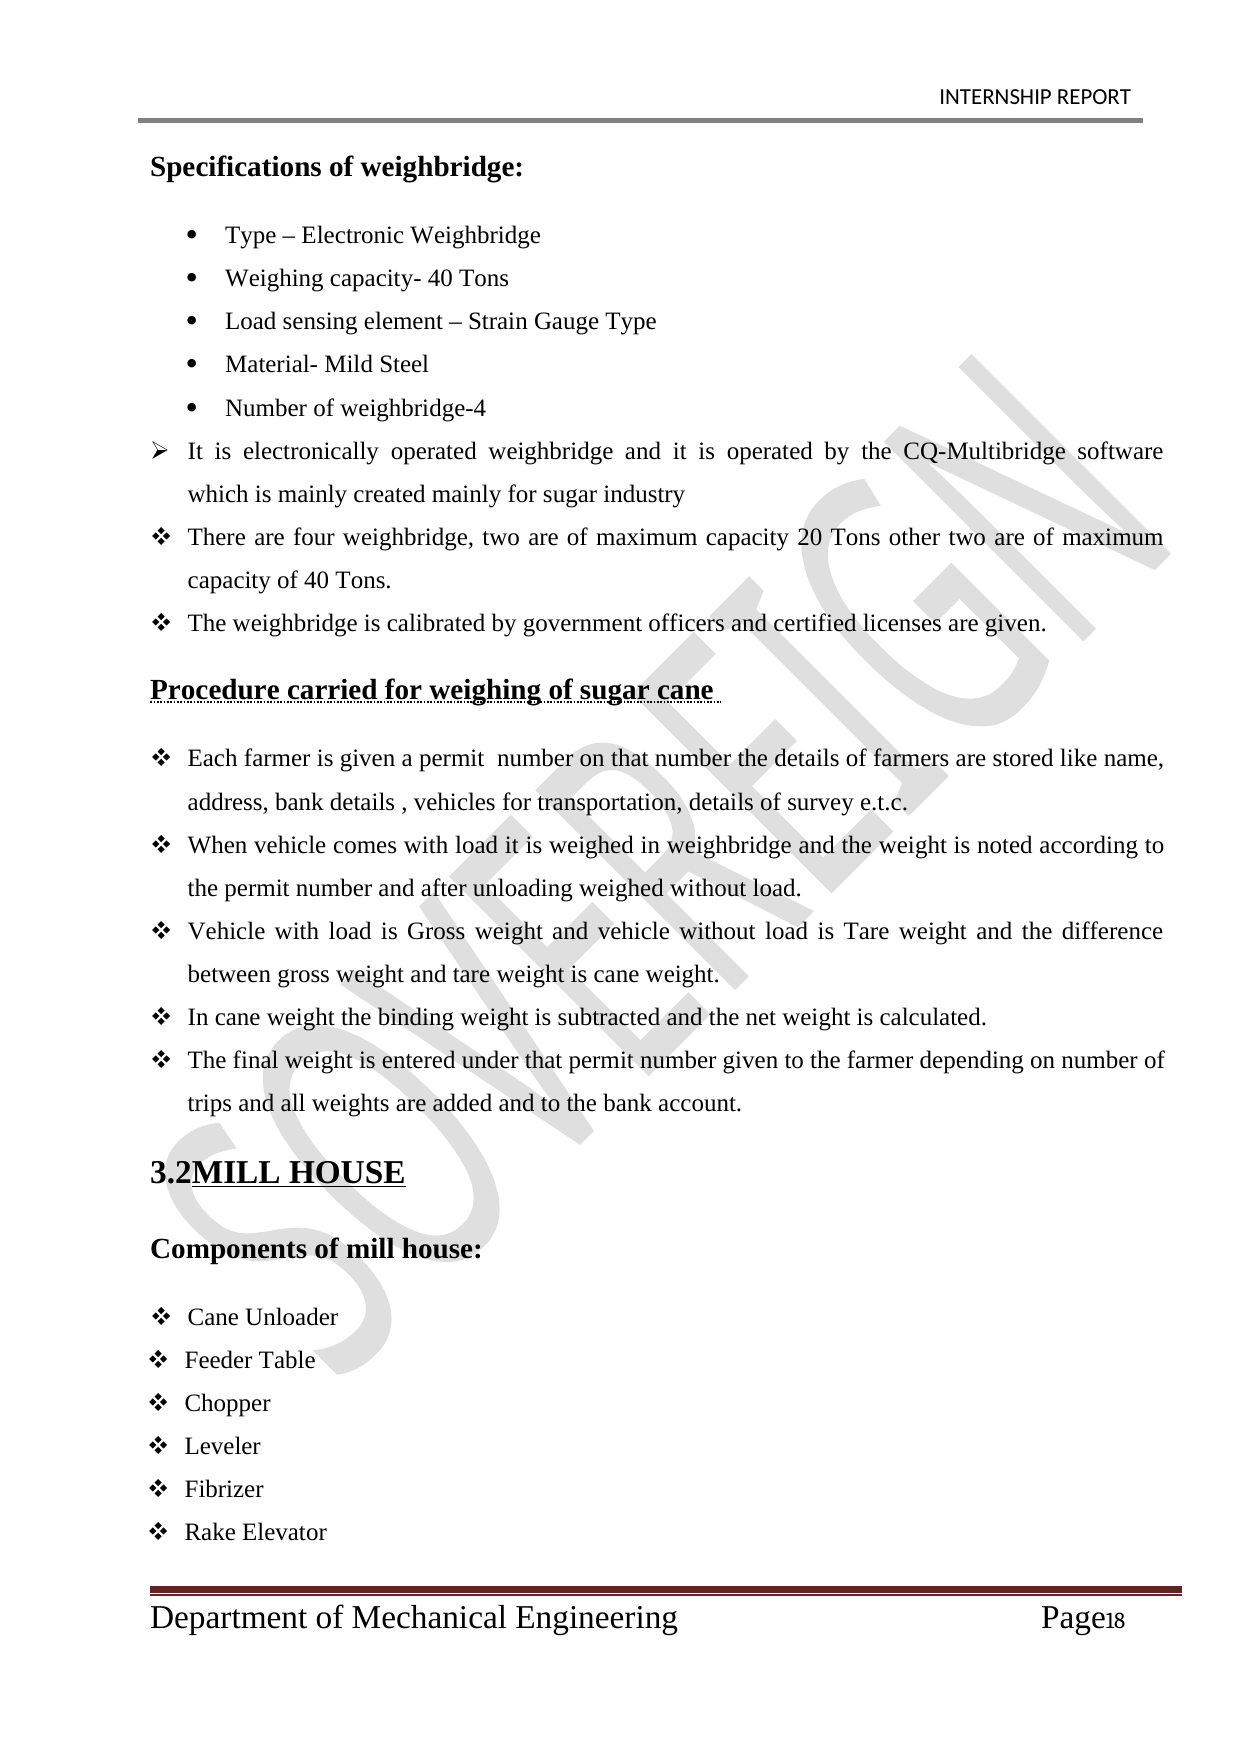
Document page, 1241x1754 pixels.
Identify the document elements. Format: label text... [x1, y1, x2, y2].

list There are four weighbridge, two are of maximum capacity 20 Tons other two are of maximum capacity of 40 Tons. [150, 522, 1165, 594]
list It is electronically operated weighbridge and it is operated by the CQ-Multibridge software which is mainly created mainly for sugar industry [150, 436, 1165, 508]
text 3.2MILL HOUSE [150, 1152, 1165, 1191]
list Material- Mild Steel [187, 349, 1165, 378]
list Load sensing element – Strain Gauge Type [187, 306, 1165, 335]
list Each farmer is given a permit number on that number the details of farmers are stored like name, address, bank details , vehicles for transportation, details of survey e.t.c. [150, 743, 1165, 815]
text Procedure carried for weighing of sugar cane [150, 672, 1165, 706]
list Type – Electronic Weighbridge [187, 220, 1165, 249]
list Cane Unloader [150, 1302, 1165, 1331]
list In cane weight the binding weight is subtracted and the net weight is calculated. [150, 1002, 1165, 1031]
list The final weight is entered under that permit number given to the farmer depending on number of trips and all weights are added and to the bank account. [150, 1045, 1165, 1117]
text Components of mill house: [150, 1231, 1165, 1264]
list Leveler [147, 1431, 1165, 1460]
list The weighbridge is calibrated by government officers and certified licenses are given. [150, 608, 1165, 637]
list Weighing capacity- 40 Tons [187, 263, 1165, 292]
list Fibrizer [147, 1474, 1165, 1503]
list Vehicle with load is Gross weight and vehicle without load is Tare weight and the difference between gross weight and tare weight is cane weight. [150, 916, 1165, 988]
text Specifications of weighbridge: [150, 149, 1165, 183]
list When vehicle comes with load it is weighed in weighbridge and the weight is noted according to the permit number and after unloading weighed without load. [150, 830, 1165, 902]
list Chopper [147, 1388, 1165, 1417]
list Feeder Table [147, 1345, 1165, 1374]
list Rake Elevator [147, 1517, 1165, 1546]
list Number of weighbridge-4 [187, 393, 1165, 421]
